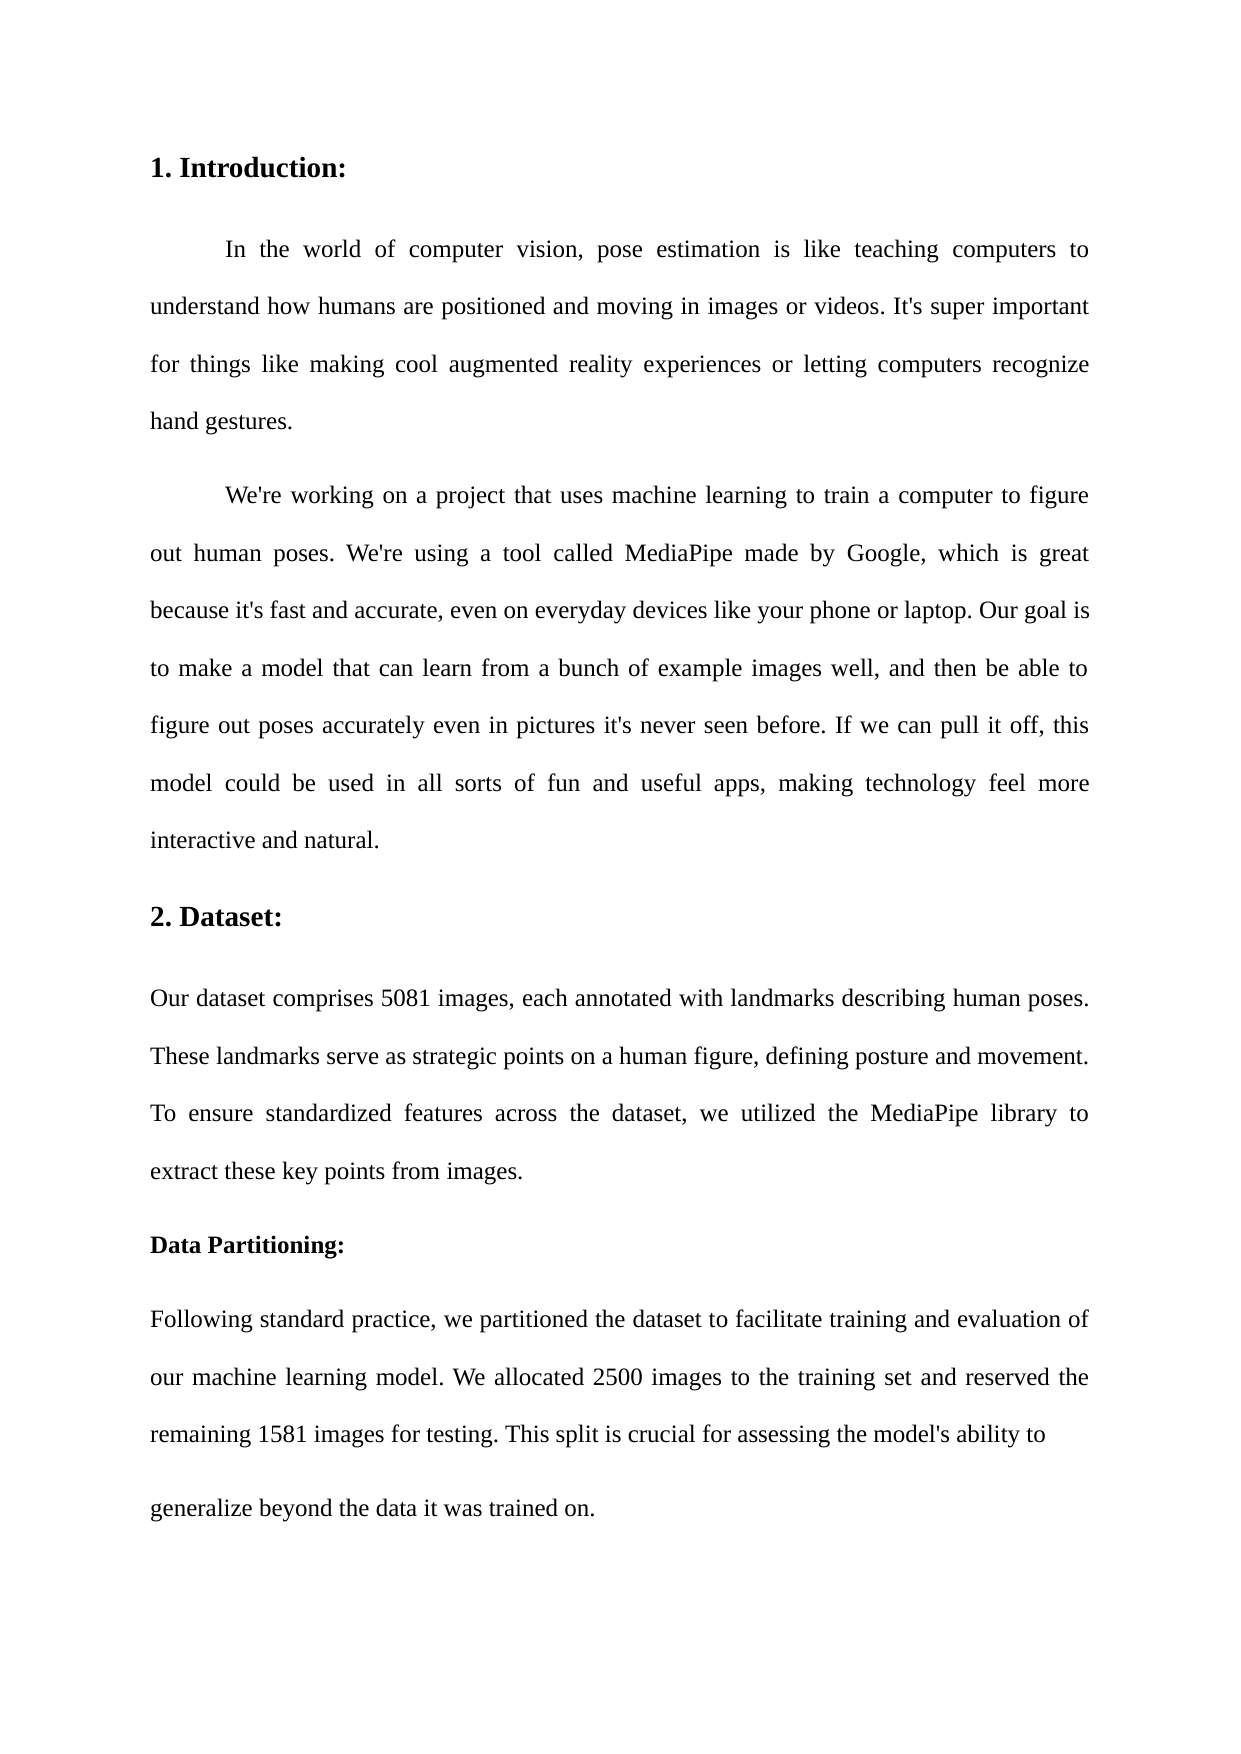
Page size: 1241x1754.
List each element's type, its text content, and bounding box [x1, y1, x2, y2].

text 1. Introduction: [150, 150, 1090, 183]
text 2. Dataset: [150, 899, 1090, 933]
text Data Partitioning: [150, 1230, 1090, 1259]
text generalize beyond the data it was trained on. [150, 1493, 1090, 1522]
text Following standard practice, we partitioned the dataset to facilitate training and evaluation of our machine learning model. We allocated 2500 images to the training set and reserved the remaining 1581 images for testing. This split is crucial for assessing the model's ability to [150, 1304, 1090, 1448]
text Our dataset comprises 5081 images, each annotated with landmarks describing human poses. These landmarks serve as strategic points on a human figure, defining posture and movement. To ensure standardized features across the dataset, we utilized the MediaPipe library to extract these key points from images. [150, 983, 1090, 1184]
text In the world of computer vision, pose estimation is like teaching computers to understand how humans are positioned and moving in images or videos. It's super important for things like making cool augmented reality experiences or letting computers recognize hand gestures. [150, 234, 1090, 435]
text We're working on a project that uses machine learning to train a computer to figure out human poses. We're using a tool called MediaPipe made by Google, which is great because it's fast and accurate, even on everyday devices like your phone or laptop. Our goal is to make a model that can learn from a bunch of example images well, and then be able to figure out poses accurately even in pictures it's never seen before. If we can pull it off, this model could be used in all sorts of fun and useful apps, making technology feel more interactive and natural. [150, 480, 1090, 854]
